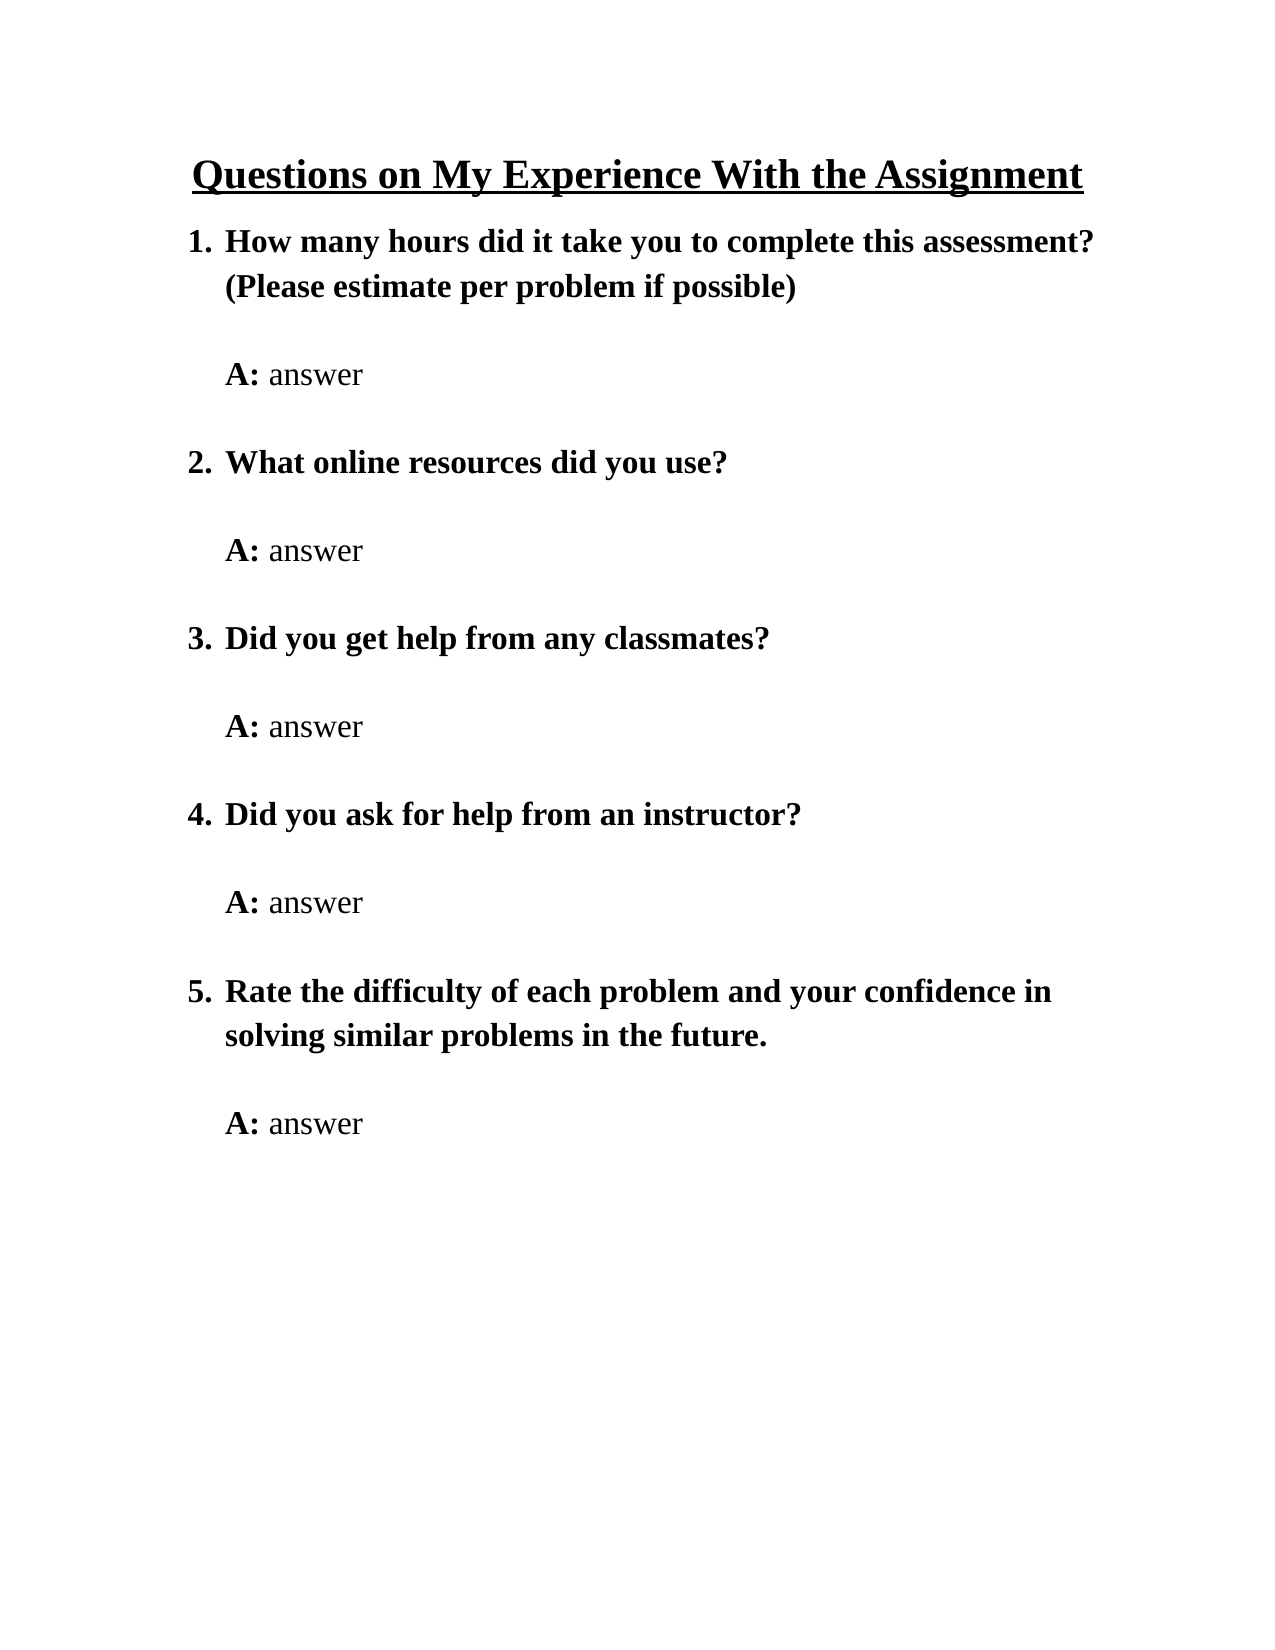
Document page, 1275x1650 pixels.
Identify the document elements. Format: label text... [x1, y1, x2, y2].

list Did you ask for help from an instructor? [187, 794, 1125, 833]
list A: answer [225, 354, 1125, 392]
text Questions on My Experience With the Assignment [150, 150, 1125, 198]
list A: answer [225, 883, 1125, 921]
list Did you get help from any classmates? [187, 618, 1125, 657]
list How many hours did it take you to complete this assessment? (Please estimate per problem if possible) [187, 222, 1125, 304]
list Rate the difficulty of each problem and your confidence in solving similar problems in the future. [187, 971, 1125, 1053]
list A: answer [225, 706, 1125, 745]
list What online resources did you use? [187, 442, 1125, 480]
list A: answer [225, 530, 1125, 568]
list A: answer [225, 1103, 1125, 1141]
